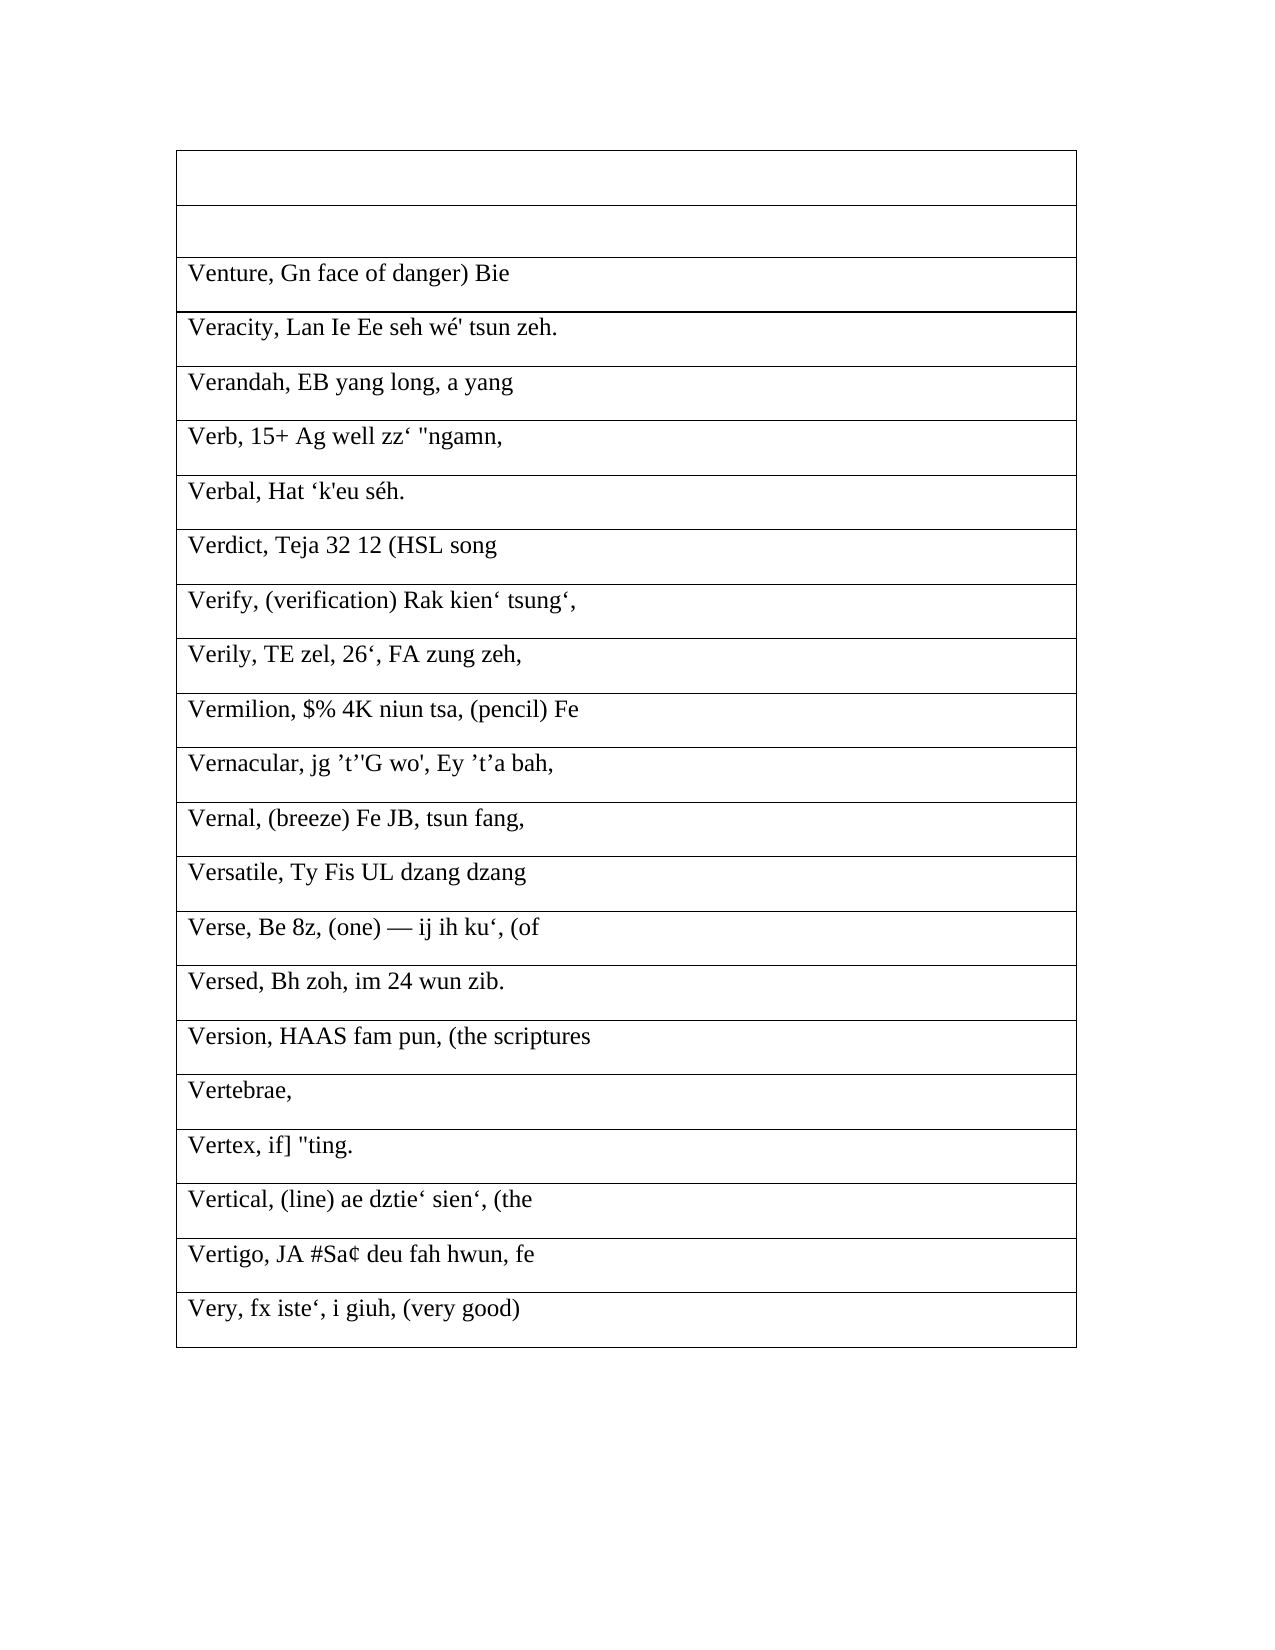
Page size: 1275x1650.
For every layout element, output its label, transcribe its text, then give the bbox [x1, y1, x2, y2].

table_cell Venture, Gn face of danger) Bie [177, 258, 1076, 311]
table_cell Vertex, if] "ting. [177, 1130, 1076, 1183]
table_cell Vernacular, jg ’t’'G wo', Ey ’t’a bah, [177, 748, 1076, 802]
table_cell Vernal, (breeze) Fe JB, tsun fang, [177, 803, 1076, 856]
table_cell Veracity, Lan Ie Ee seh wé' tsun zeh. [177, 313, 1076, 366]
table_cell Verb, 15+ Ag well zz‘ "ngamn, [177, 421, 1076, 475]
table_cell Vertigo, JA #Sa¢ deu fah hwun, fe [177, 1239, 1076, 1292]
table_cell Vertical, (line) ae dztie‘ sien‘, (the [177, 1184, 1076, 1238]
table_cell Verily, TE zel, 26‘, FA zung zeh, [177, 639, 1076, 693]
table_cell Verse, Be 8z, (one) — ij ih ku‘, (of [177, 912, 1076, 965]
table_cell Versed, Bh zoh, im 24 wun zib. [177, 966, 1076, 1020]
table_cell Verandah, EB yang long, a yang [177, 367, 1076, 420]
table_cell Vertebrae, [177, 1075, 1076, 1129]
table_cell [177, 206, 1076, 257]
table_cell [177, 151, 1076, 205]
table_cell Verbal, Hat ‘k'eu séh. [177, 476, 1076, 529]
table_cell Vermilion, $% 4K niun tsa, (pencil) Fe [177, 694, 1076, 747]
table_cell Very, fx iste‘, i giuh, (very good) [177, 1293, 1076, 1347]
table_cell Version, HAAS fam pun, (the scriptures [177, 1021, 1076, 1074]
table_cell Versatile, Ty Fis UL dzang dzang [177, 857, 1076, 911]
table_cell Verify, (verification) Rak kien‘ tsung‘, [177, 585, 1076, 638]
table_cell Verdict, Teja 32 12 (HSL song [177, 530, 1076, 584]
